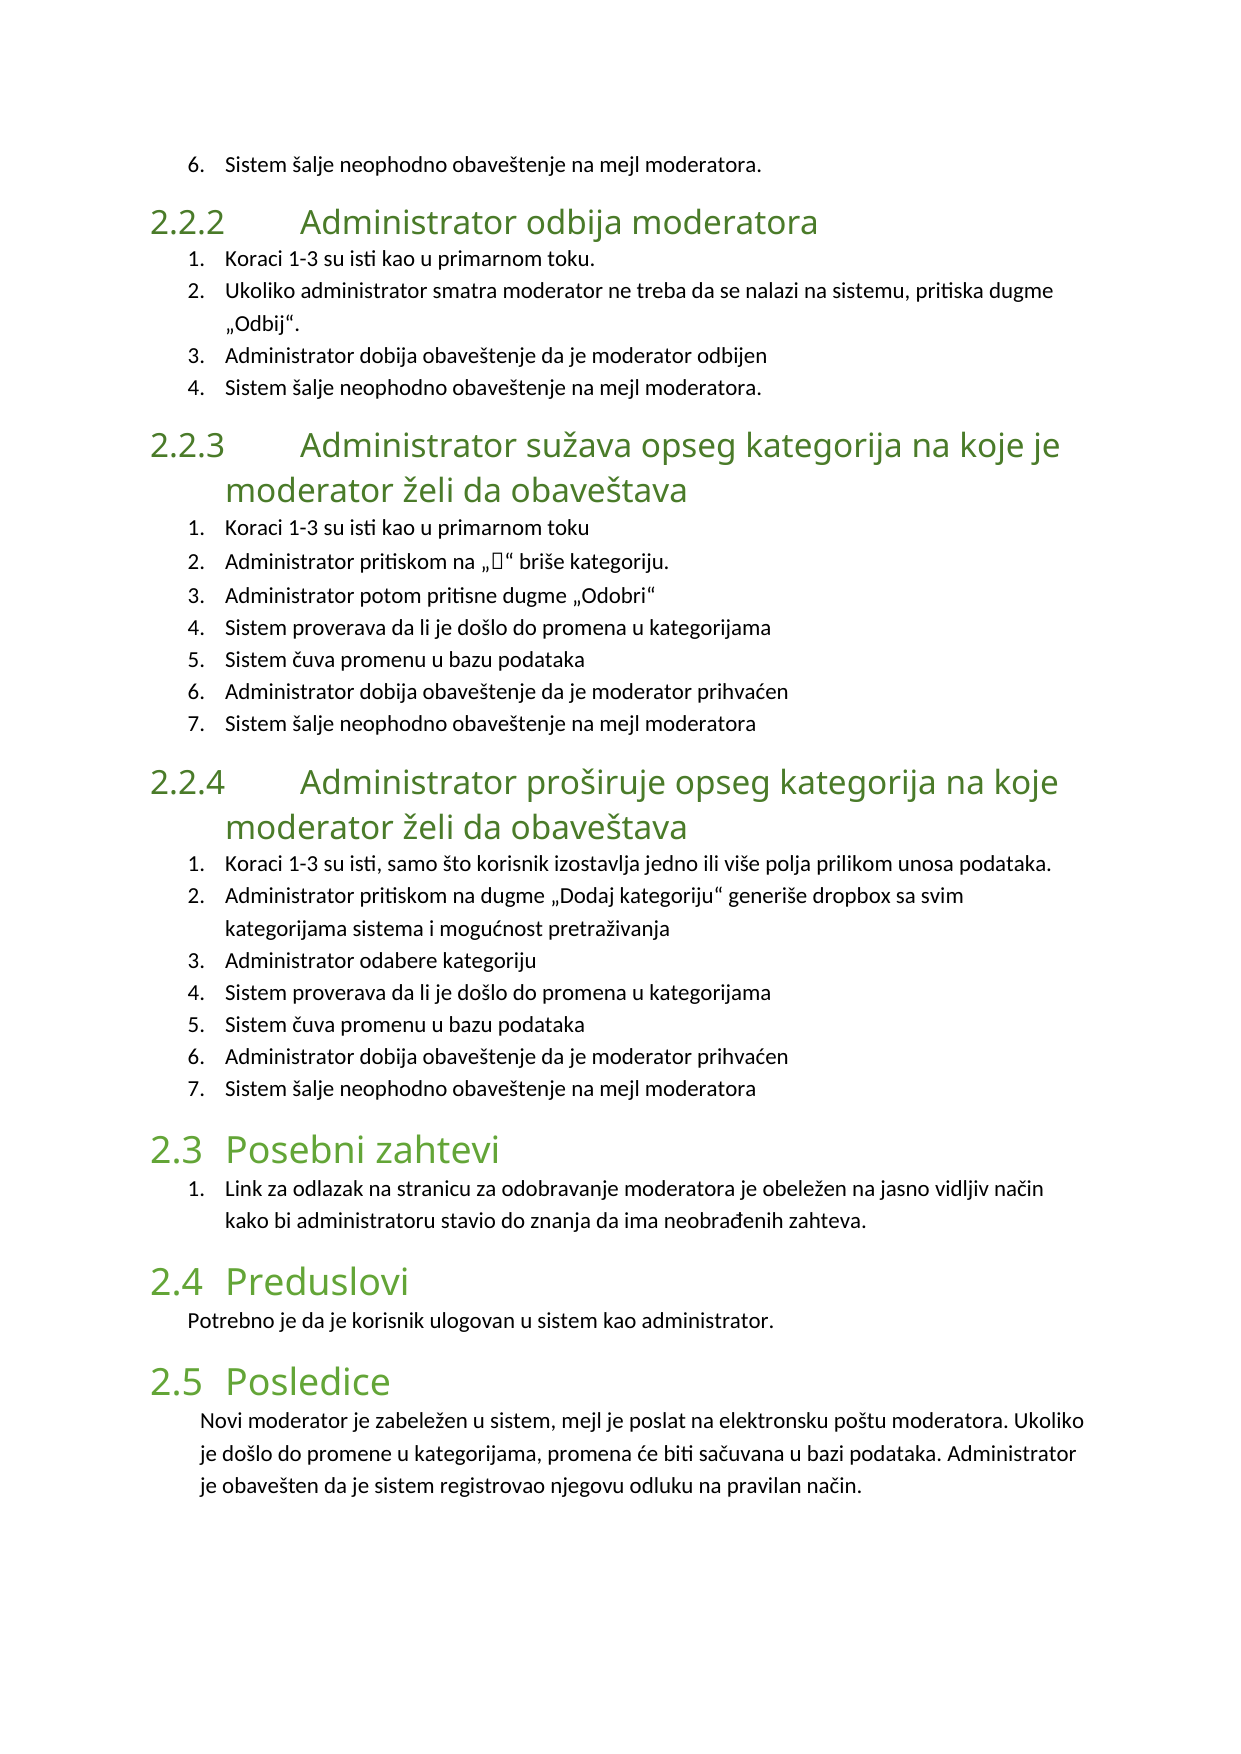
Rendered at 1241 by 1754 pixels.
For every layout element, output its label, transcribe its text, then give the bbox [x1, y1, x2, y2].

list Administrator dobija obaveštenje da je moderator prihvaćen [187, 1042, 1090, 1070]
list Link za odlazak na stranicu za odobravanje moderatora je obeležen na jasno vidljiv način kako bi administratoru stavio do znanja da ima neobrađenih zahteva. [187, 1174, 1090, 1235]
list Administrator dobija obaveštenje da je moderator odbijen [187, 341, 1090, 369]
list Sistem čuva promenu u bazu podataka [187, 645, 1090, 673]
list Sistem šalje neophodno obaveštenje na mejl moderatora. [187, 373, 1090, 401]
subtitle Posebni zahtevi [150, 1123, 1090, 1174]
list Koraci 1-3 su isti, samo što korisnik izostavlja jedno ili više polja prilikom unosa podataka. [187, 849, 1090, 877]
list Administrator potom pritisne dugme „Odobri“ [187, 581, 1090, 609]
list Administrator odabere kategoriju [187, 946, 1090, 974]
subtitle Preduslovi [150, 1256, 1090, 1307]
list Administrator dobija obaveštenje da je moderator prihvaćen [187, 677, 1090, 705]
list Administrator pritiskom na „❌“ briše kategoriju. [187, 545, 1090, 576]
list Koraci 1-3 su isti kao u primarnom toku. [187, 244, 1090, 272]
list Sistem šalje neophodno obaveštenje na mejl moderatora [187, 1074, 1090, 1103]
list Sistem proverava da li je došlo do promena u kategorijama [187, 978, 1090, 1006]
list Sistem šalje neophodno obaveštenje na mejl moderatora. [187, 150, 1090, 178]
subtitle Administrator proširuje opseg kategorija na koje moderator želi da obaveštava [150, 758, 1090, 849]
list Sistem šalje neophodno obaveštenje na mejl moderatora [187, 709, 1090, 738]
subtitle Administrator odbija moderatora [150, 199, 1090, 244]
subtitle Posledice [150, 1355, 1090, 1406]
text Potrebno je da je korisnik ulogovan u sistem kao administrator. [187, 1307, 1090, 1334]
list Koraci 1-3 su isti kao u primarnom toku [187, 513, 1090, 541]
subtitle Administrator sužava opseg kategorija na koje je moderator želi da obaveštava [150, 422, 1090, 513]
list Sistem čuva promenu u bazu podataka [187, 1010, 1090, 1038]
text Novi moderator je zabeležen u sistem, mejl je poslat na elektronsku poštu moderatora. Ukoliko je došlo do promene u kategorijama, promena će biti sačuvana u bazi podataka. Administrator je obavešten da je sistem registrovao njegovu odluku na pravilan način. [200, 1406, 1090, 1499]
list Ukoliko administrator smatra moderator ne treba da se nalazi na sistemu, pritiska dugme „Odbij“. [187, 276, 1090, 337]
list Sistem proverava da li je došlo do promena u kategorijama [187, 613, 1090, 641]
list Administrator pritiskom na dugme „Dodaj kategoriju“ generiše dropbox sa svim kategorijama sistema i mogućnost pretraživanja [187, 881, 1090, 942]
